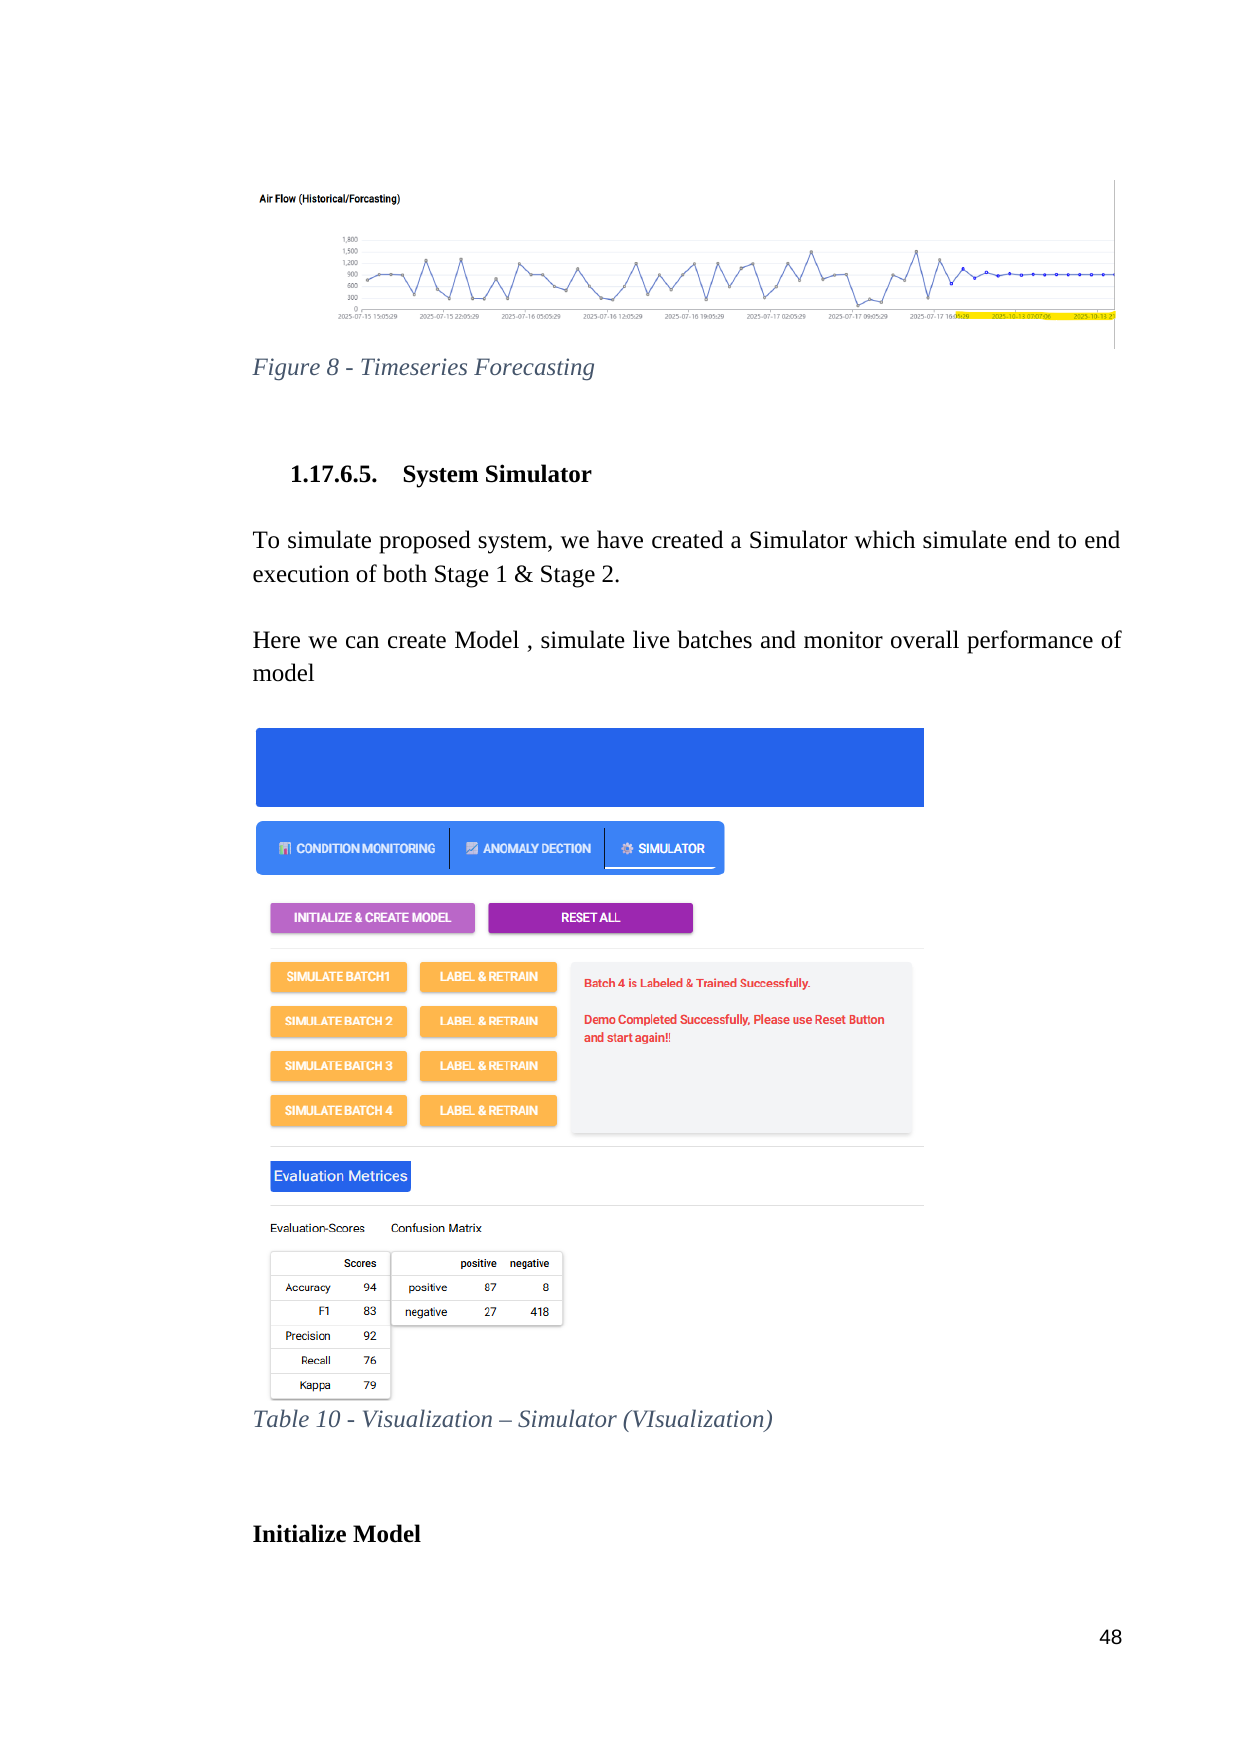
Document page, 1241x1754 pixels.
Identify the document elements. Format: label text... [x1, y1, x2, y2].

text Table 10 - Visualization – Simulator (VIsualization) [252, 1404, 1122, 1433]
text Initialize Model [252, 1519, 1122, 1548]
picture [252, 723, 924, 1401]
picture [252, 180, 1116, 349]
text Here we can create Model , simulate live batches and monitor overall performance of model [252, 625, 1122, 686]
subtitle System Simulator [290, 459, 1122, 488]
text To simulate proposed system, we have created a Simulator which simulate end to end execution of both Stage 1 & Stage 2. [252, 526, 1122, 587]
text Figure 8 - Timeseries Forecasting [252, 352, 1122, 381]
